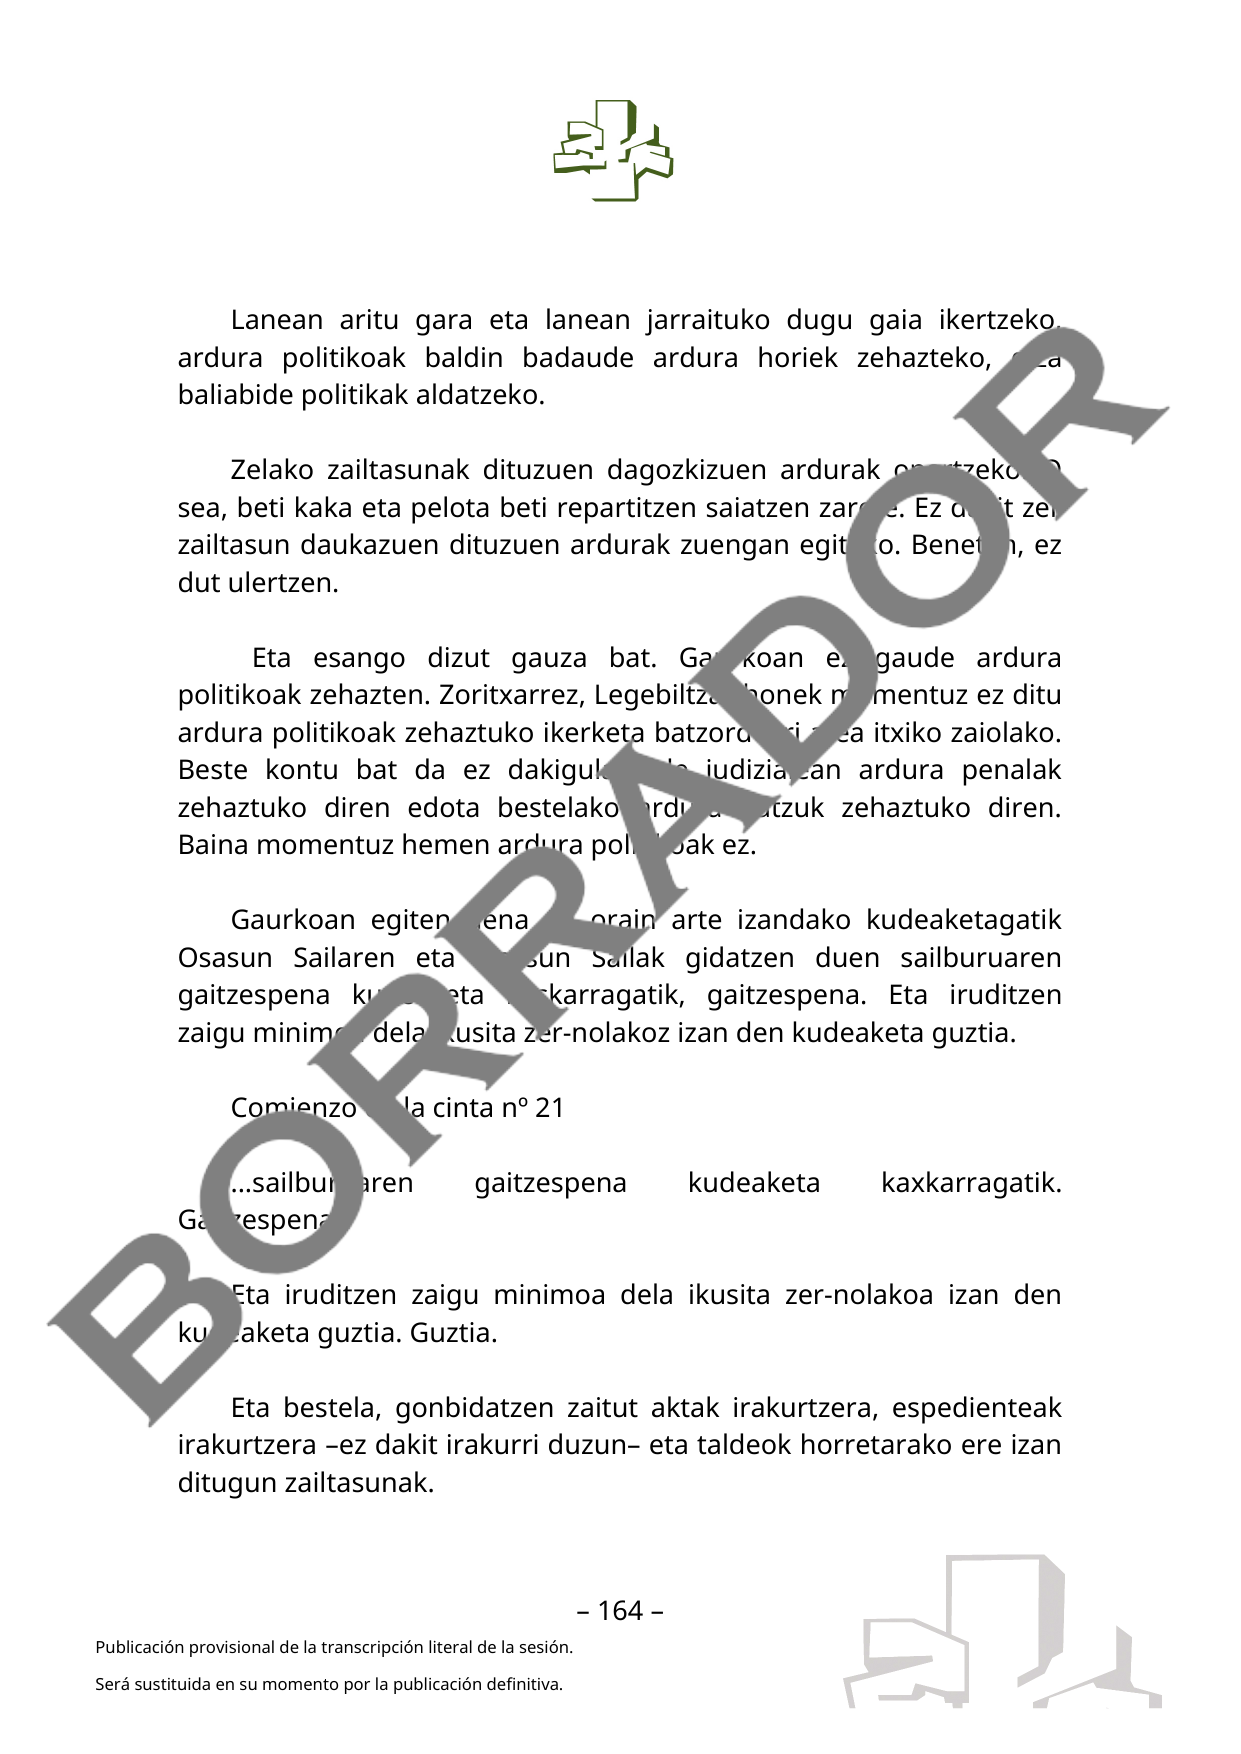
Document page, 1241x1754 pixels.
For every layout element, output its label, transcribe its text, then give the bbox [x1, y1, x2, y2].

text ...sailburuaren gaitzespena kudeaketa kaxkarragatik. Gaitzespena. [347, 1162, 1063, 1237]
text Gaurkoan egiten dena da orain arte izandako kudeaketagatik Osasun Sailaren eta Osasun Sailak gidatzen duen sailburuaren gaitzespena kudeaketa kaskarragatik, gaitzespena. Eta iruditzen zaigu minimoa dela ikusita zer-nolakoz izan den kudeaketa guztia. [177, 900, 1063, 1050]
picture [524, 77, 702, 225]
text Eta iruditzen zaigu minimoa dela ikusita zer-nolakoa izan den kudeaketa guztia. Guztia. [207, 1275, 1063, 1350]
text Zelako zailtasunak dituzuen dagozkizuen ardurak onartzeko. O sea, beti kaka eta pelota beti repartitzen saiatzen zarete. Ez dakit zer zailtasun daukazuen dituzuen ardurak zuengan egiteko. Benetan, ez dut ulertzen. [177, 450, 1063, 600]
text Comienzo de la cinta nº 21 [177, 1087, 375, 1125]
text Comienzo de la cinta nº 21 [398, 1087, 1063, 1125]
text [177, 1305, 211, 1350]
text Eta bestela, gonbidatzen zaitut aktak irakurtzera, espedienteak irakurtzera –ez dakit irakurri duzun– eta taldeok horretarako ere izan ditugun zailtasunak. [177, 1387, 1063, 1500]
picture [797, 1491, 1169, 1710]
text Eta esango dizut gauza bat. Gaurkoan ez gaude ardura politikoak zehazten. Zoritxarrez, Legebiltzar honek momentuz ez ditu ardura politikoak zehaztuko ikerketa batzordeari atea itxiko zaiolako. Beste kontu bat da ez dakigula bide judizialean ardura penalak zehaztuko diren edota bestelako ardura batzuk zehaztuko diren. Baina momentuz hemen ardura politikoak ez. [177, 637, 1063, 862]
text Lanean aritu gara eta lanean jarraituko dugu gaia ikertzeko, ardura politikoak baldin badaude ardura horiek zehazteko, giza baliabide politikak aldatzeko. [177, 300, 1063, 412]
text ...sailburuaren gaitzespena kudeaketa kaxkarragatik. Gaitzespena. [231, 1162, 333, 1237]
